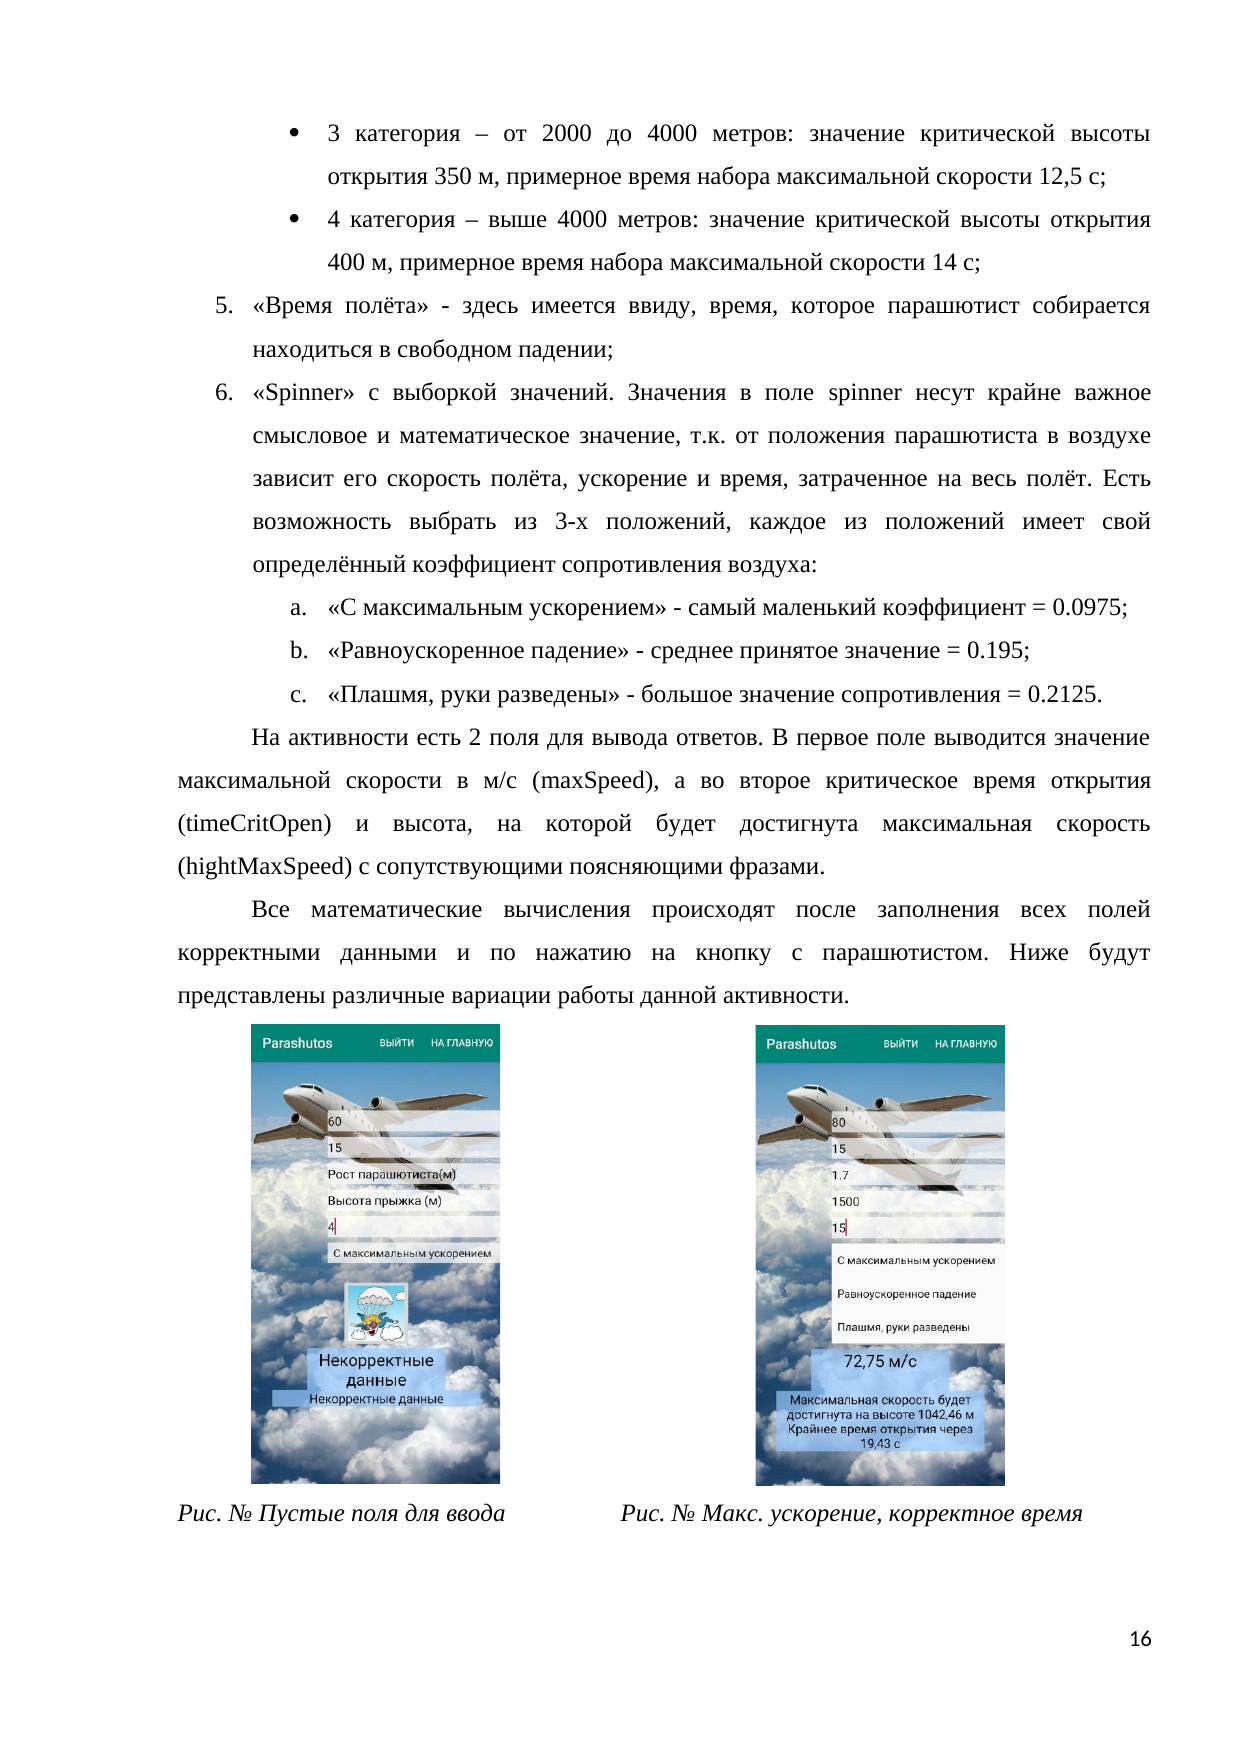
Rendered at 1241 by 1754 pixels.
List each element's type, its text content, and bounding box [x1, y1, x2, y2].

list «Время полёта» - здесь имеется ввиду, время, которое парашютист собирается находиться в свободном падении; [215, 291, 1152, 362]
list 4 категория – выше 4000 метров: значение критической высоты открытия 400 м, примерное время набора максимальной скорости 14 с; [290, 204, 1152, 276]
list «Равноускоренное падение» - среднее принятое значение = 0.195; [290, 636, 1152, 664]
text Рис. № Пустые поля для ввода Рис. № Макс. ускорение, корректное время [177, 1498, 1152, 1527]
text На активности есть 2 поля для вывода ответов. В первое поле выводится значение максимальной скорости в м/с (maxSpeed), а во второе критическое время открытия (timeCritOpen) и высота, на которой будет достигнута максимальная скорость (hightMaxSpeed) с сопутствующими поясняющими фразами. [177, 722, 1152, 880]
text Все математические вычисления происходят после заполнения всех полей корректными данными и по нажатию на кнопку с парашютистом. Ниже будут представлены различные вариации работы данной активности. [177, 894, 1152, 1010]
list «С максимальным ускорением» - самый маленький коэффициент = 0.0975; [290, 592, 1152, 621]
picture [251, 1024, 501, 1484]
picture [755, 1025, 1005, 1486]
list «Spinner» с выборкой значений. Значения в поле spinner несут крайне важное смысловое и математическое значение, т.к. от положения парашютиста в воздухе зависит его скорость полёта, ускорение и время, затраченное на весь полёт. Есть возможность выбрать из 3-х положений, каждое из положений имеет свой определённый коэффициент сопротивления воздуха: [215, 377, 1152, 578]
list «Плашмя, руки разведены» - большое значение сопротивления = 0.2125. [290, 679, 1152, 707]
list 3 категория – от 2000 до 4000 метров: значение критической высоты открытия 350 м, примерное время набора максимальной скорости 12,5 с; [290, 118, 1152, 190]
